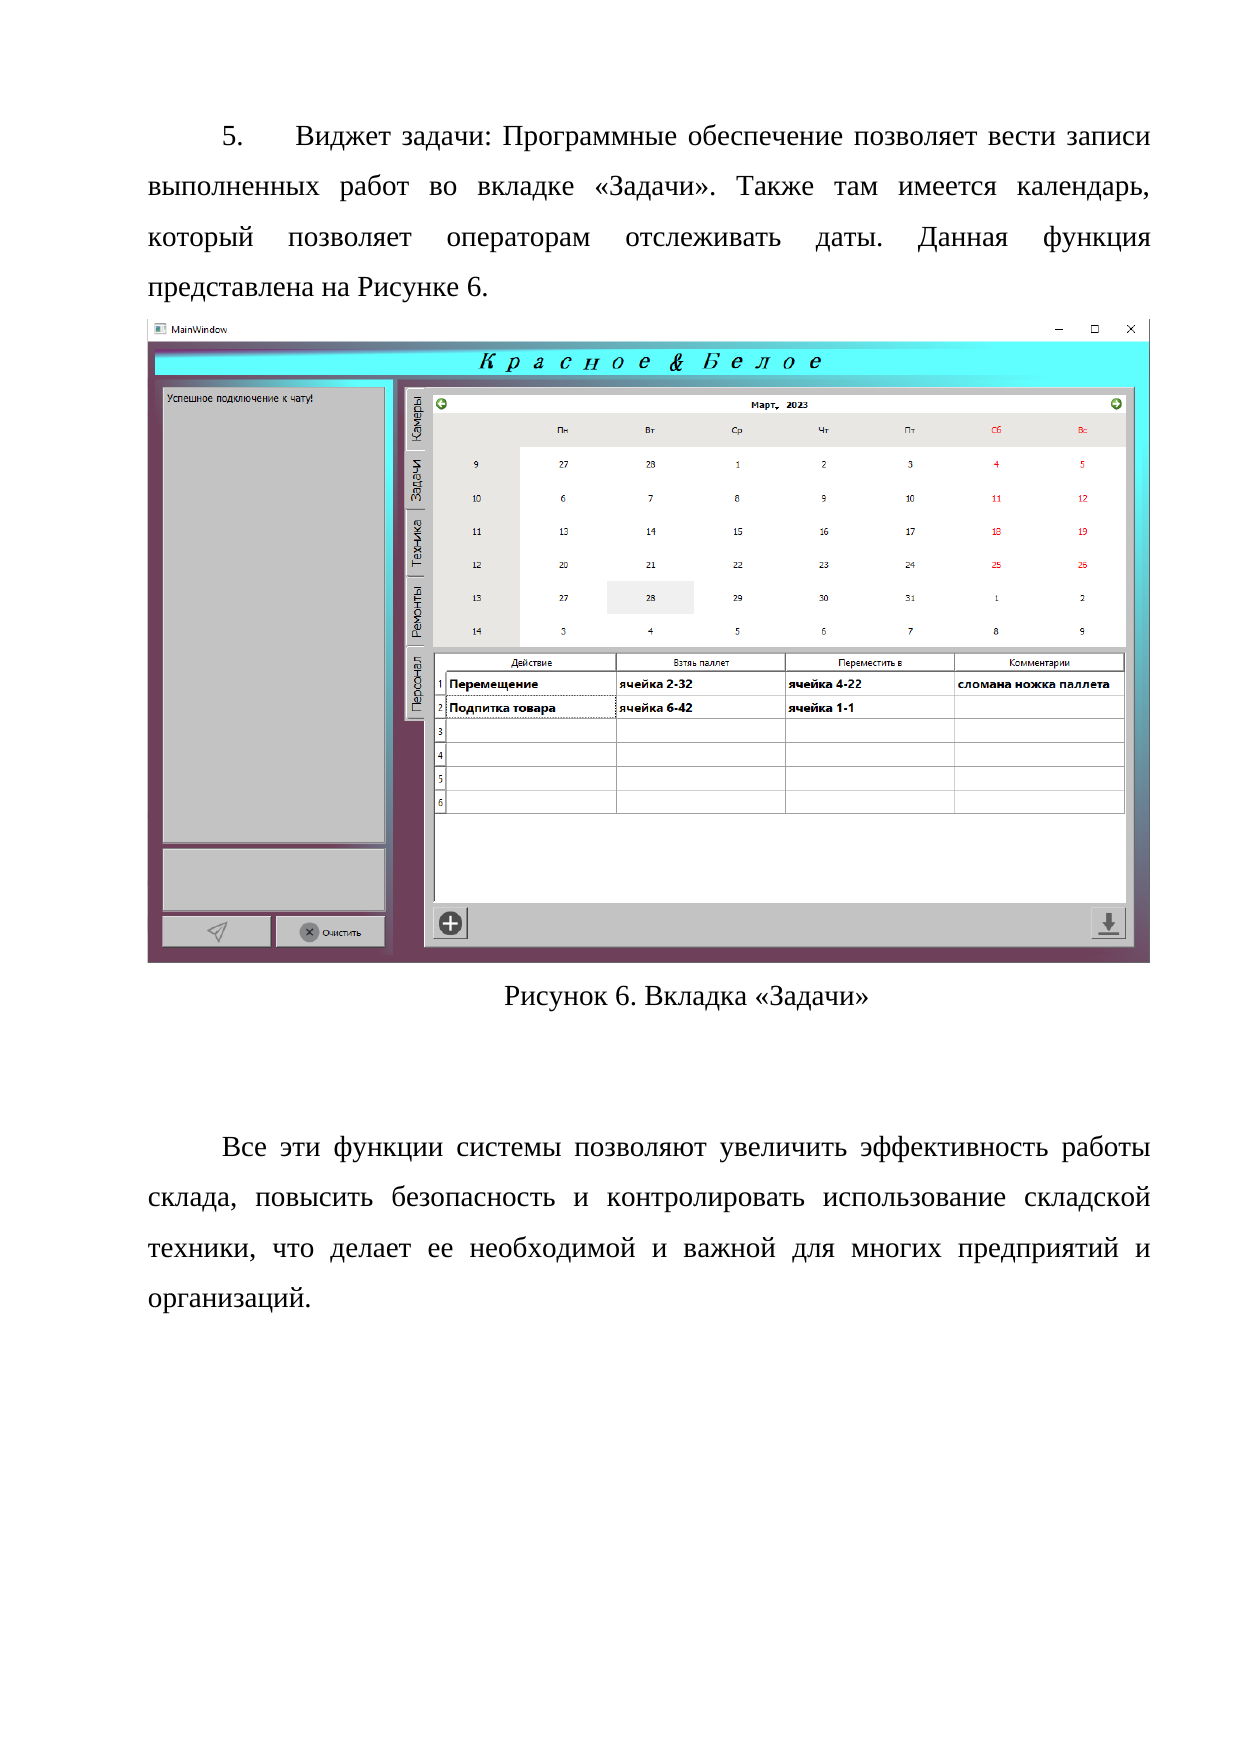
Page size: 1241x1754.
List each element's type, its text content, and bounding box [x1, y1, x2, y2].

list Рисунок 6. Вкладка «Задачи» [148, 978, 1152, 1012]
picture [147, 319, 1152, 965]
text Все эти функции системы позволяют увеличить эффективность работы склада, повысить безопасность и контролировать использование складской техники, что делает ее необходимой и важной для многих предприятий и организаций. [148, 1129, 1152, 1314]
list Виджет задачи: Программные обеспечение позволяет вести записи выполненных работ во вкладке «Задачи». Также там имеется календарь, который позволяет операторам отслеживать даты. Данная функция представлена на Рисунке 6. [148, 118, 1152, 303]
